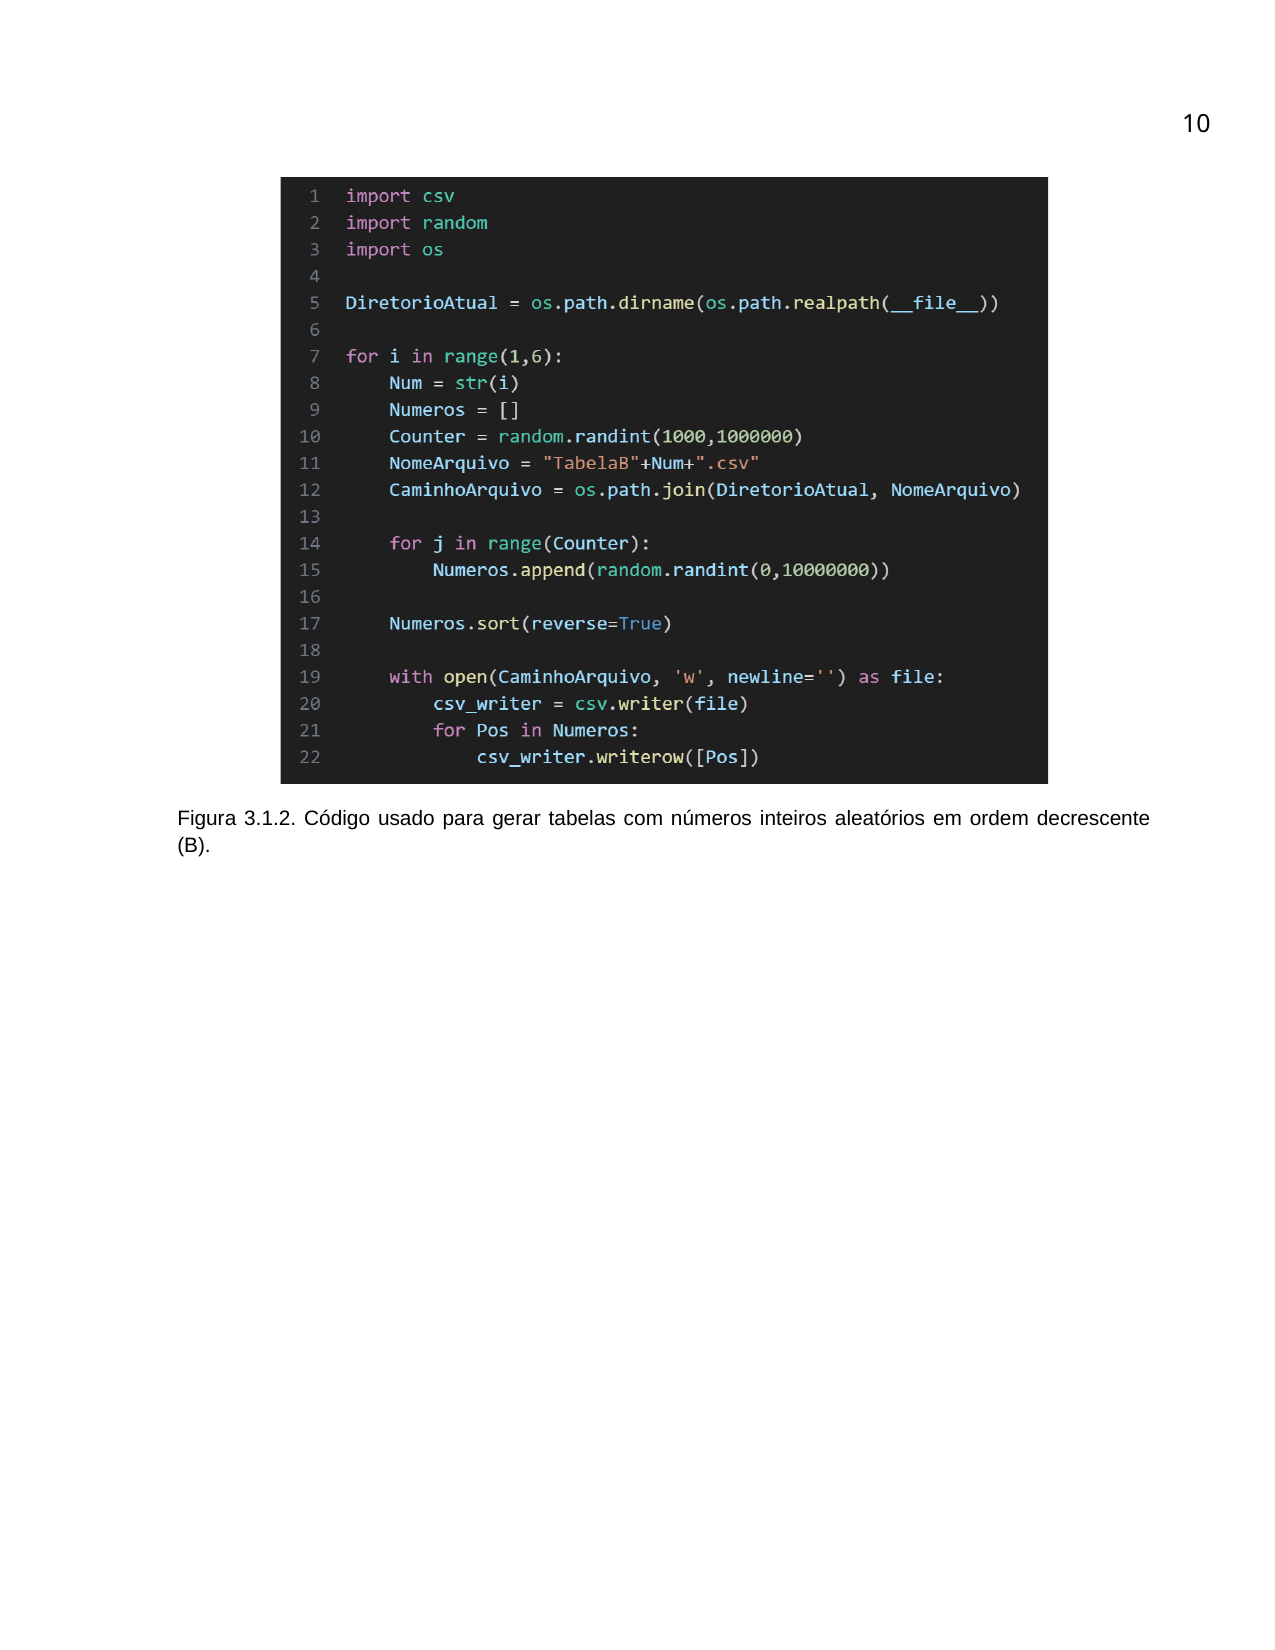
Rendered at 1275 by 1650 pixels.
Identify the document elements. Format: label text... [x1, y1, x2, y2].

text Figura 3.1.2. Código usado para gerar tabelas com números inteiros aleatórios em ordem decrescente (B). [177, 806, 1152, 857]
picture [280, 177, 1049, 784]
